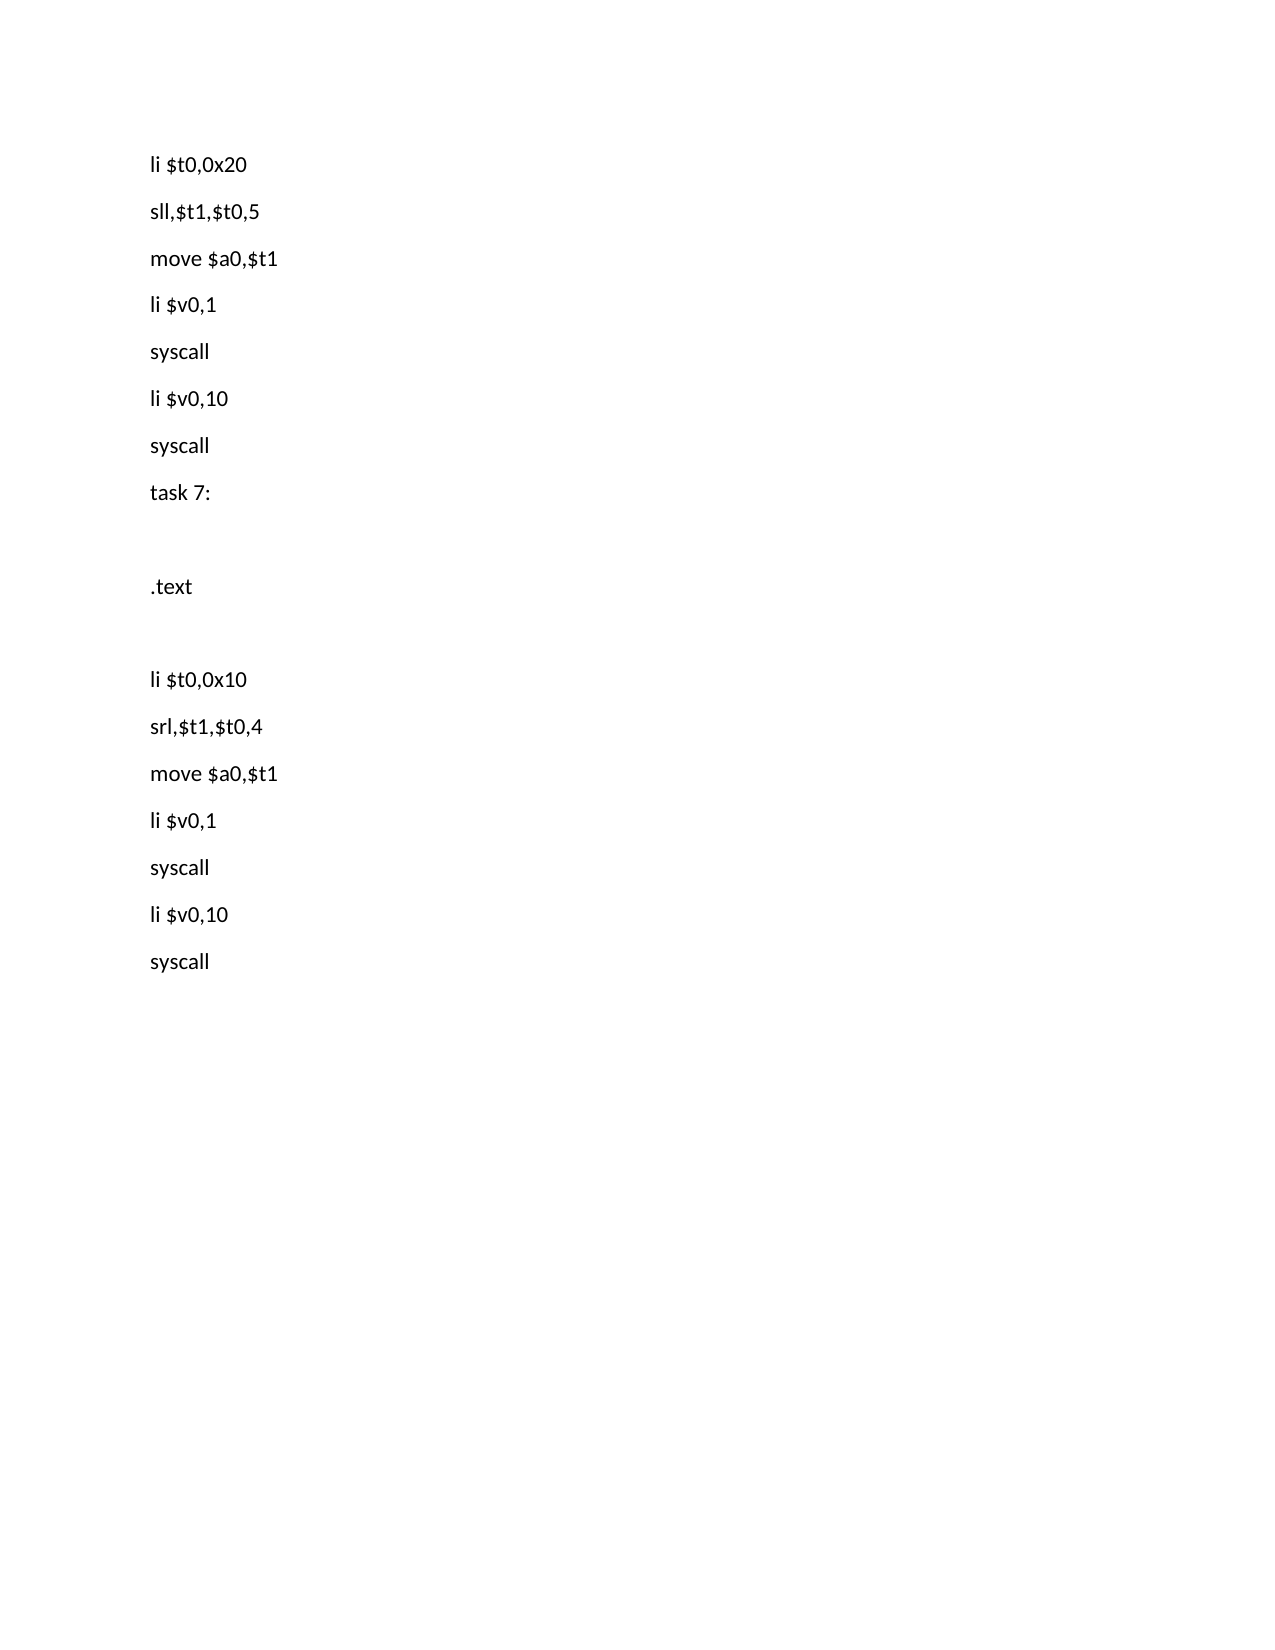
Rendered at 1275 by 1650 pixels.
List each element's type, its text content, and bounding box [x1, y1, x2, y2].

text li $v0,1 [150, 806, 1125, 834]
text srl,$t1,$t0,4 [150, 712, 1125, 741]
text syscall [150, 853, 1125, 881]
text move $a0,$t1 [150, 244, 1125, 272]
text syscall [150, 947, 1125, 975]
text .text [150, 572, 1125, 600]
text li $v0,10 [150, 900, 1125, 928]
text syscall [150, 431, 1125, 459]
text li $v0,1 [150, 291, 1125, 319]
text syscall [150, 337, 1125, 366]
text move $a0,$t1 [150, 759, 1125, 787]
text li $t0,0x20 [150, 150, 1125, 178]
text li $v0,10 [150, 384, 1125, 412]
text li $t0,0x10 [150, 666, 1125, 694]
text sll,$t1,$t0,5 [150, 197, 1125, 225]
text task 7: [150, 478, 1125, 506]
